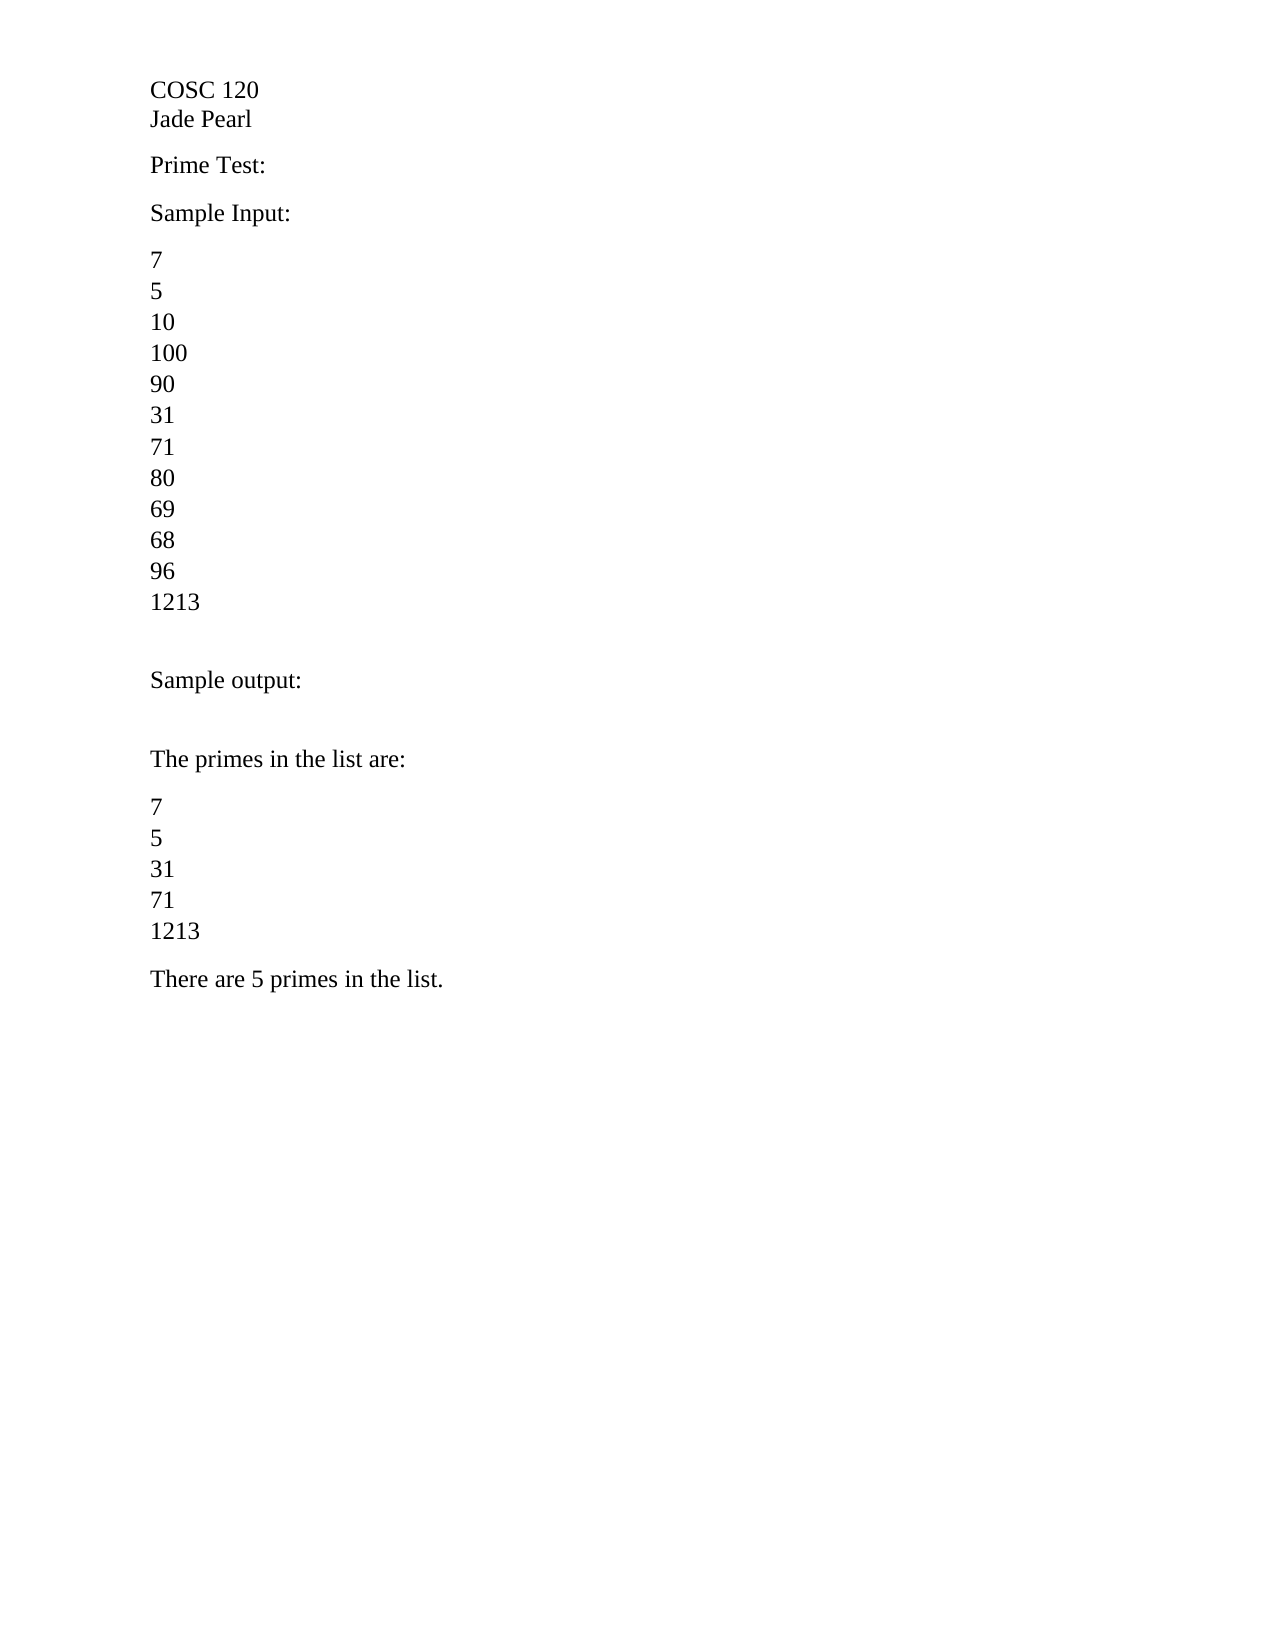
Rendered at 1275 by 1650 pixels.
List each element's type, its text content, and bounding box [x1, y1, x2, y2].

text The primes in the list are: [150, 744, 1125, 773]
text Sample output: [150, 634, 1125, 725]
text There are 5 primes in the list. [150, 964, 1125, 993]
text 7 5 10 100 90 31 71 80 69 68 96 1213 [150, 245, 1125, 616]
text Prime Test: [150, 150, 1125, 179]
text Sample Input: [150, 198, 1125, 226]
text 7 5 31 71 1213 [150, 792, 1125, 945]
